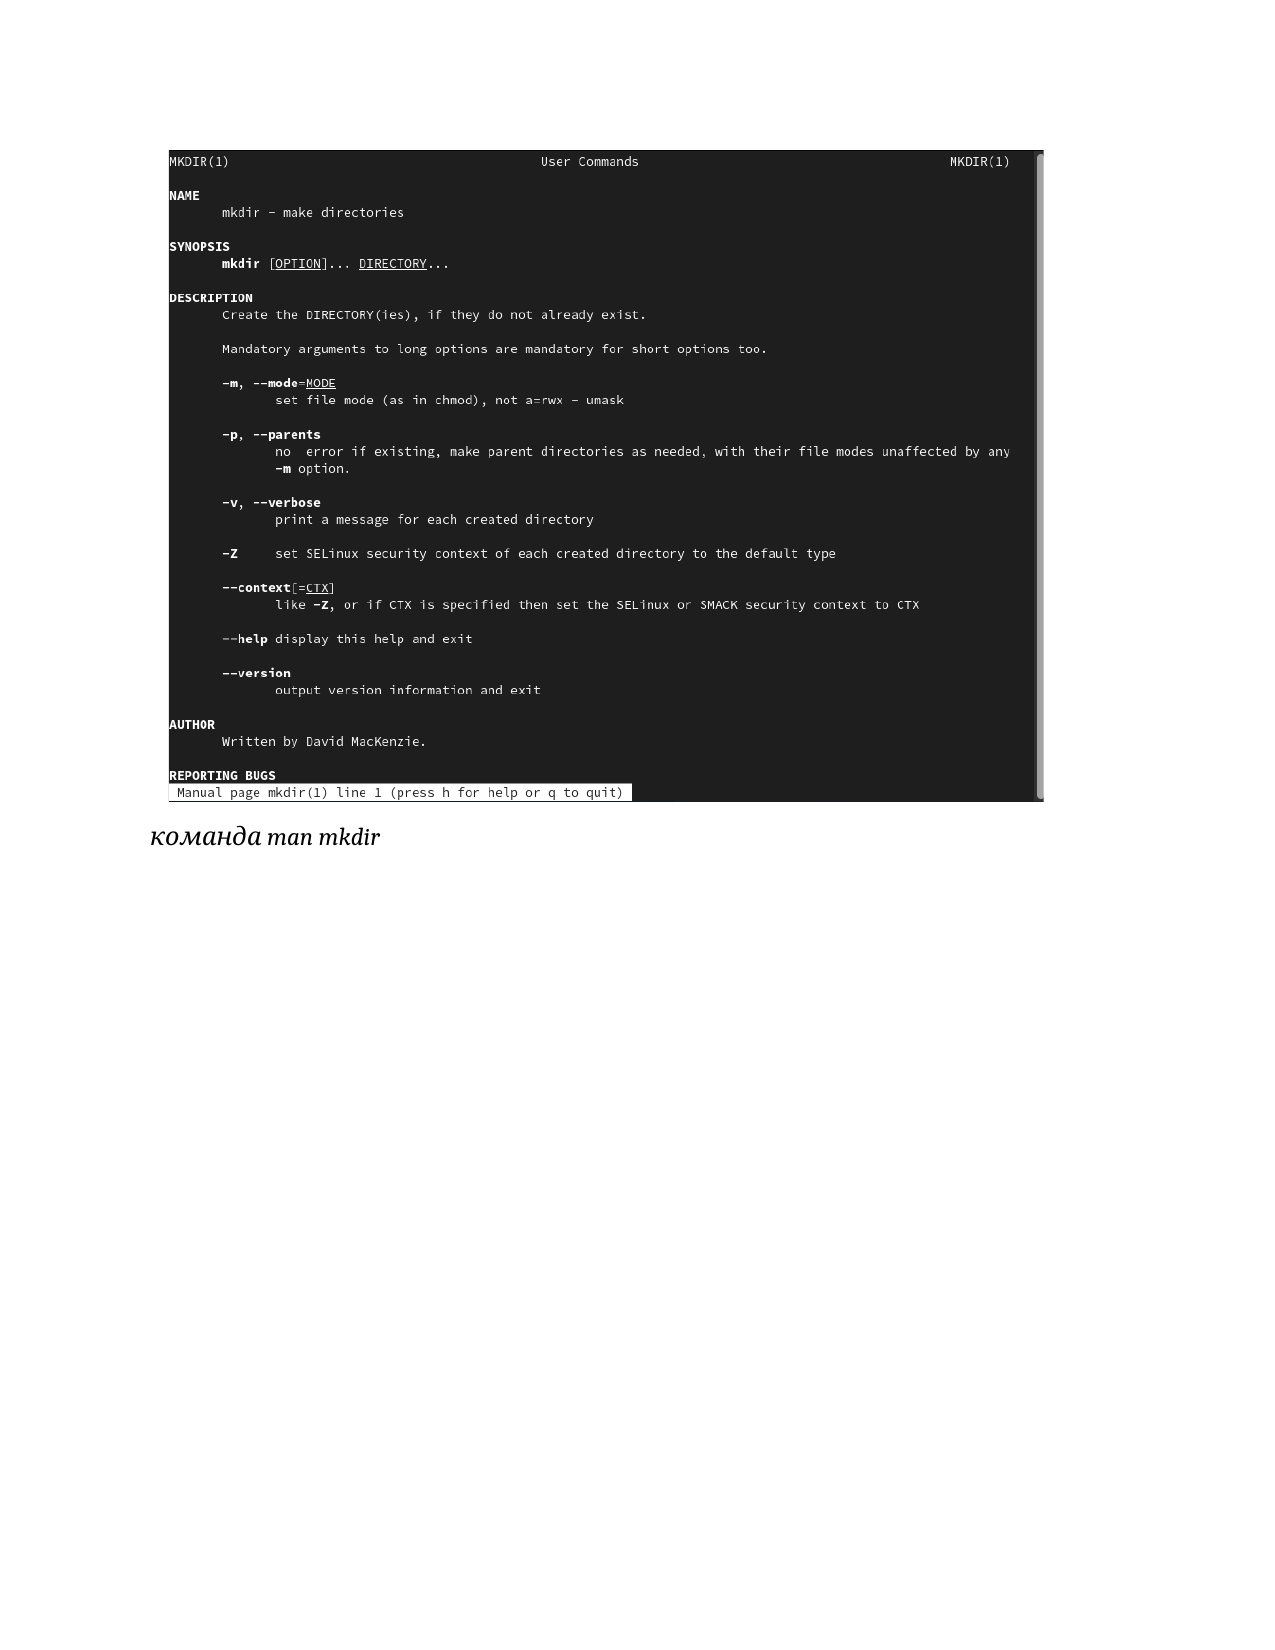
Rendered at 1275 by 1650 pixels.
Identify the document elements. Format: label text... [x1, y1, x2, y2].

picture [168, 150, 1044, 802]
text команда man mkdir [150, 823, 1125, 851]
